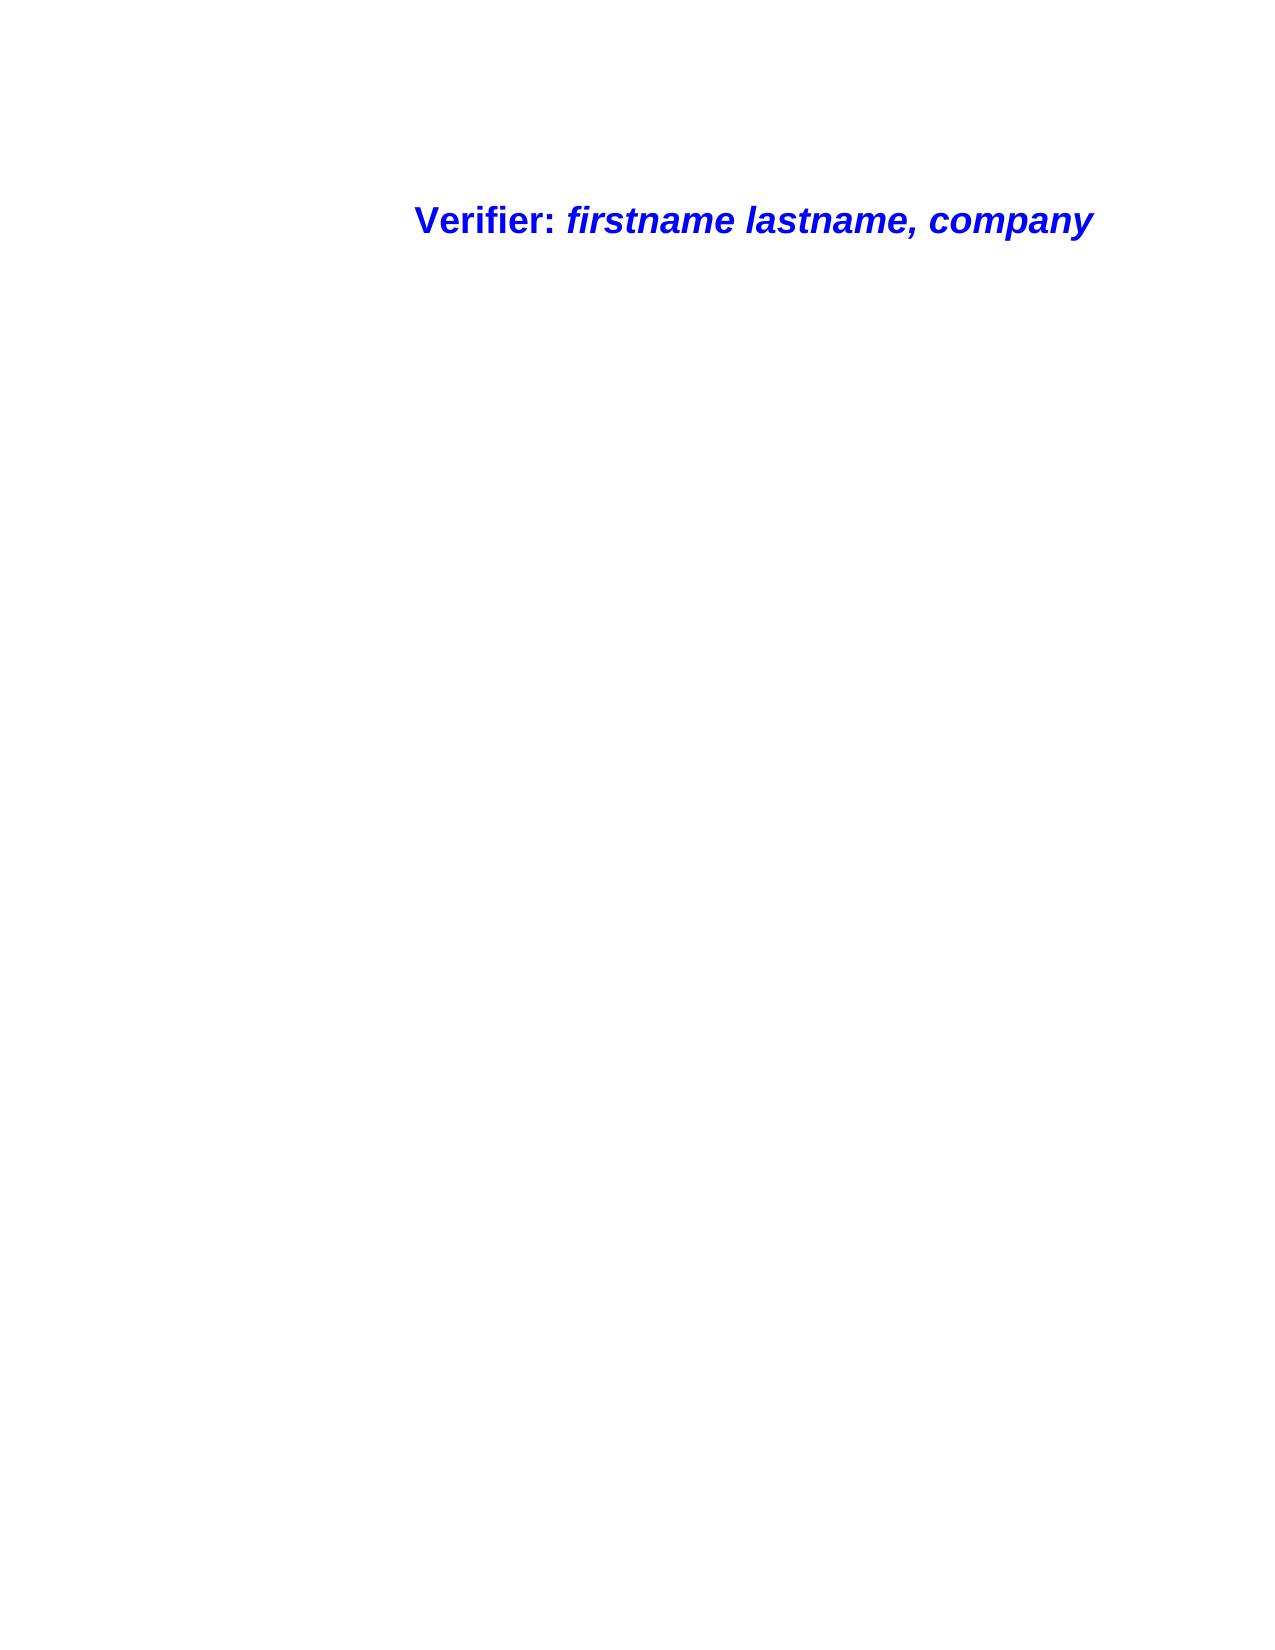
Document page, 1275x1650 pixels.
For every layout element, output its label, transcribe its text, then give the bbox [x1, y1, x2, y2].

title Verifier: firstname lastname, company [207, 187, 1097, 242]
